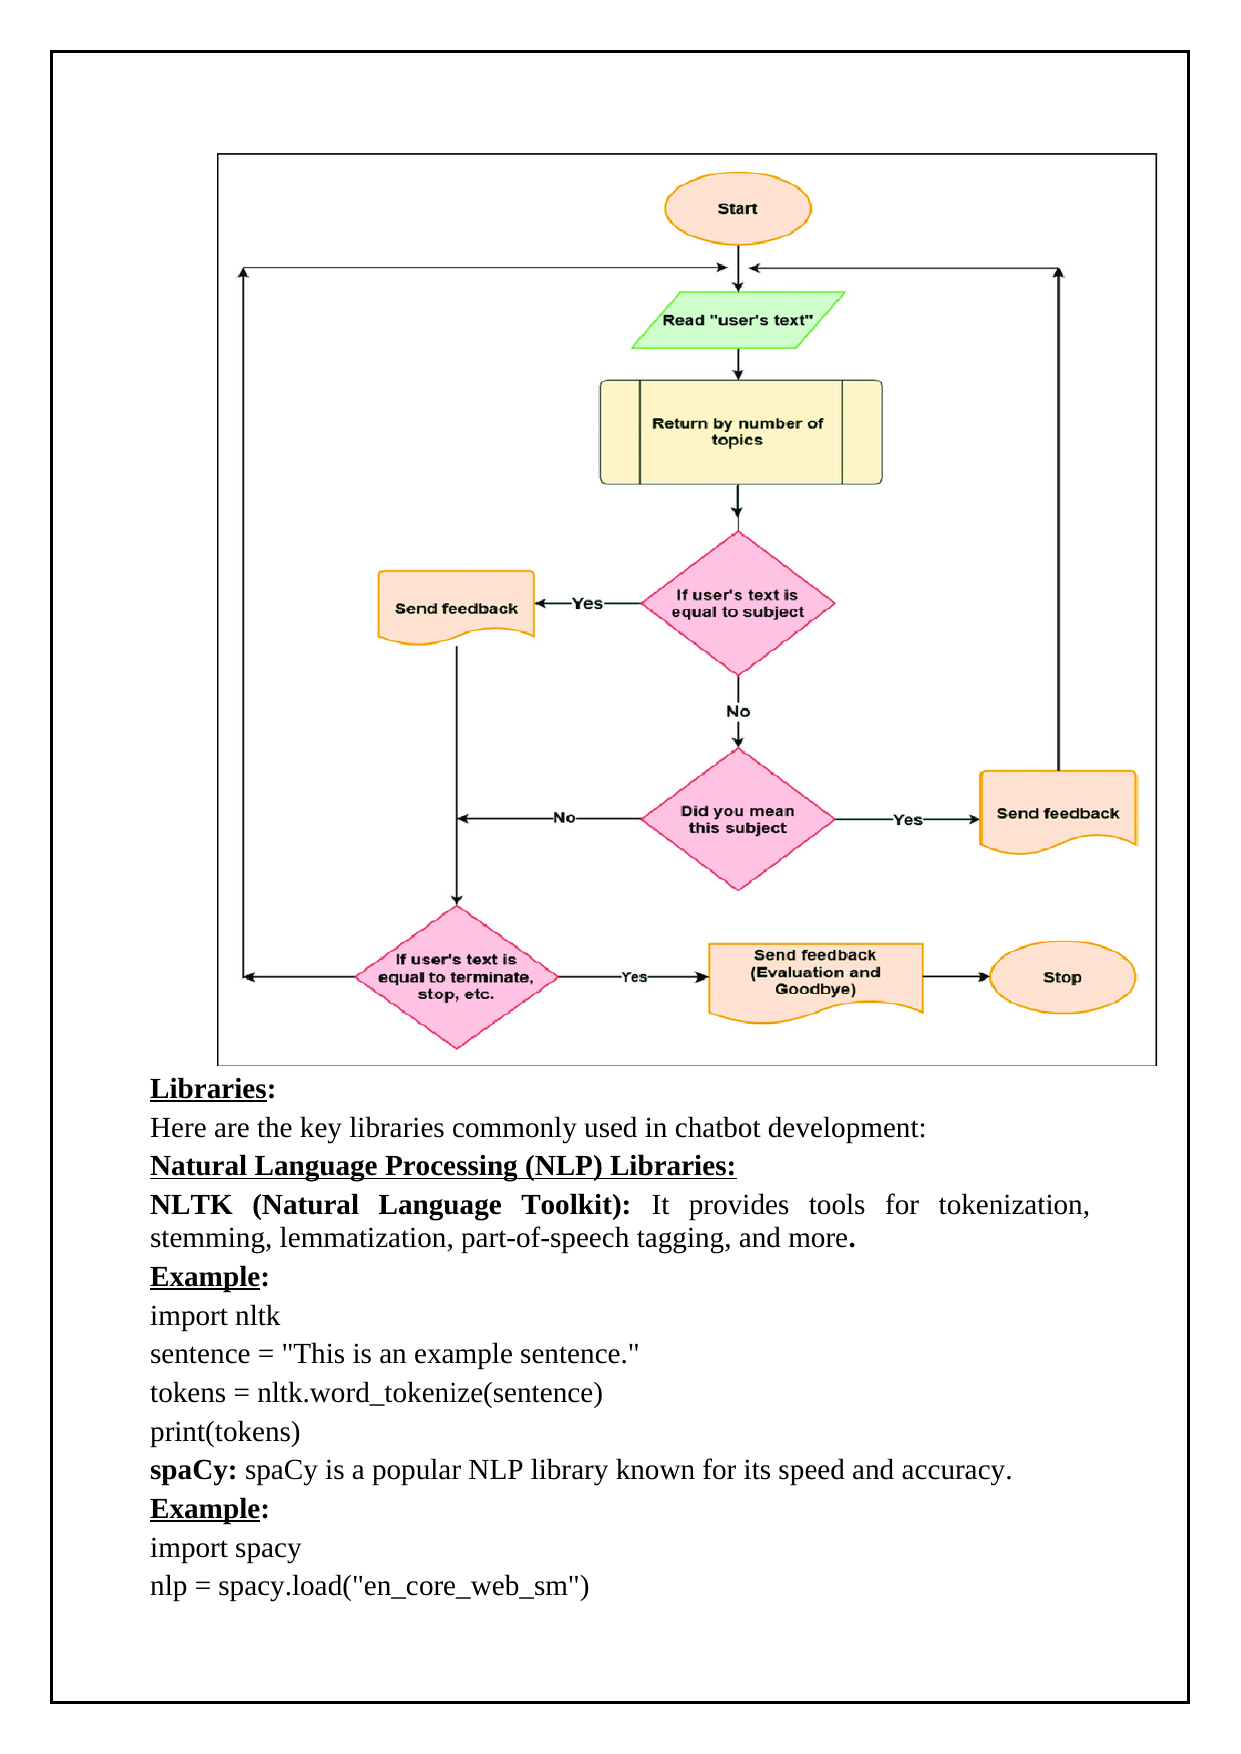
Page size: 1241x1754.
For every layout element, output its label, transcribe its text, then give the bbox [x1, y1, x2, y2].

subtitle NLTK (Natural Language Toolkit): It provides tools for tokenization, stemming, lemmatization, part-of-speech tagging, and more. [150, 1187, 1090, 1254]
subtitle print(tokens) [150, 1414, 1090, 1447]
subtitle sentence = "This is an example sentence." [150, 1337, 1090, 1370]
picture [217, 153, 1158, 1066]
subtitle import nltk [150, 1298, 1090, 1331]
subtitle Example: [150, 1259, 1090, 1293]
subtitle import spacy [150, 1530, 1090, 1563]
subtitle spaCy: spaCy is a popular NLP library known for its speed and accuracy. [150, 1452, 1090, 1486]
subtitle tokens = nltk.word_tokenize(sentence) [150, 1375, 1090, 1409]
subtitle Libraries: [150, 1071, 1090, 1105]
subtitle Here are the key libraries commonly used in chatbot development: [150, 1110, 1090, 1143]
subtitle Natural Language Processing (NLP) Libraries: [150, 1148, 1090, 1182]
subtitle nlp = spacy.load("en_core_web_sm") [150, 1568, 1090, 1602]
subtitle Example: [150, 1491, 1090, 1525]
